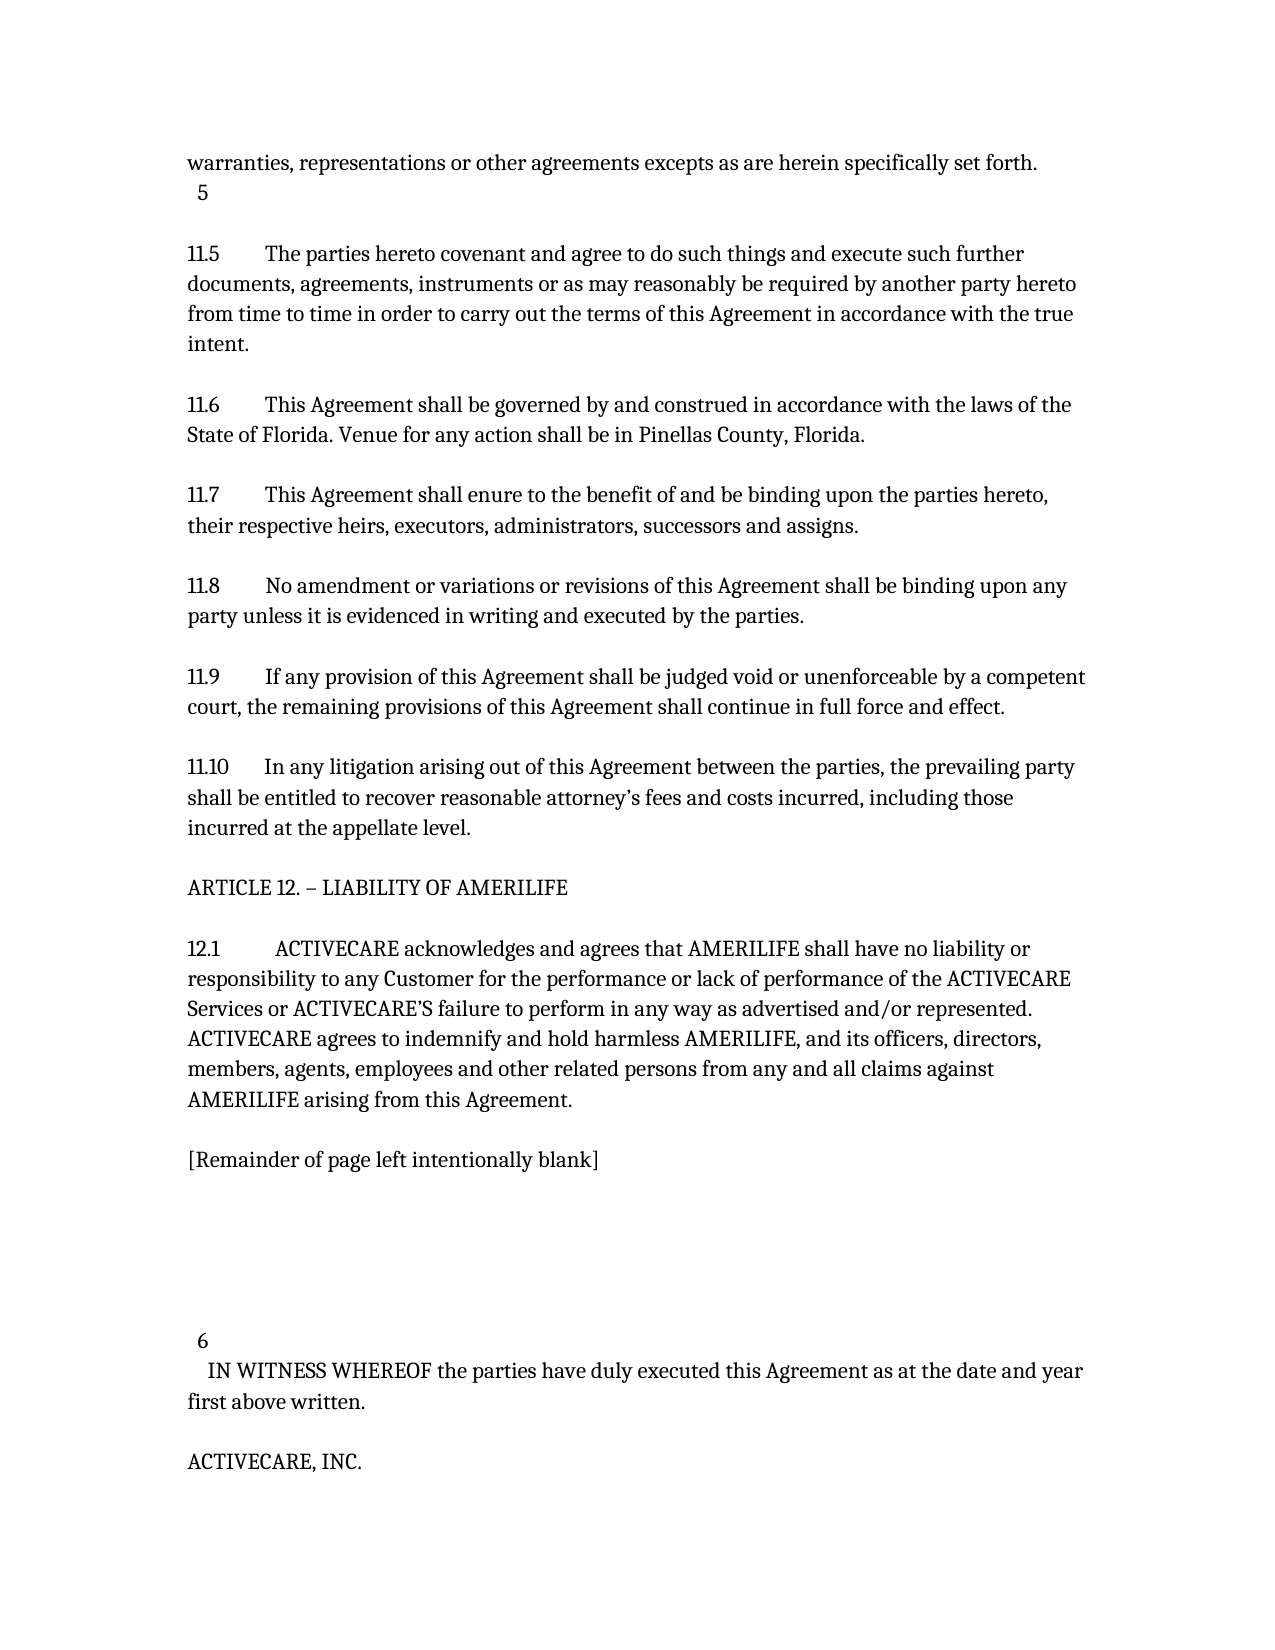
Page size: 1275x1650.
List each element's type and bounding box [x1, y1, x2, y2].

text [187, 150, 1087, 1475]
